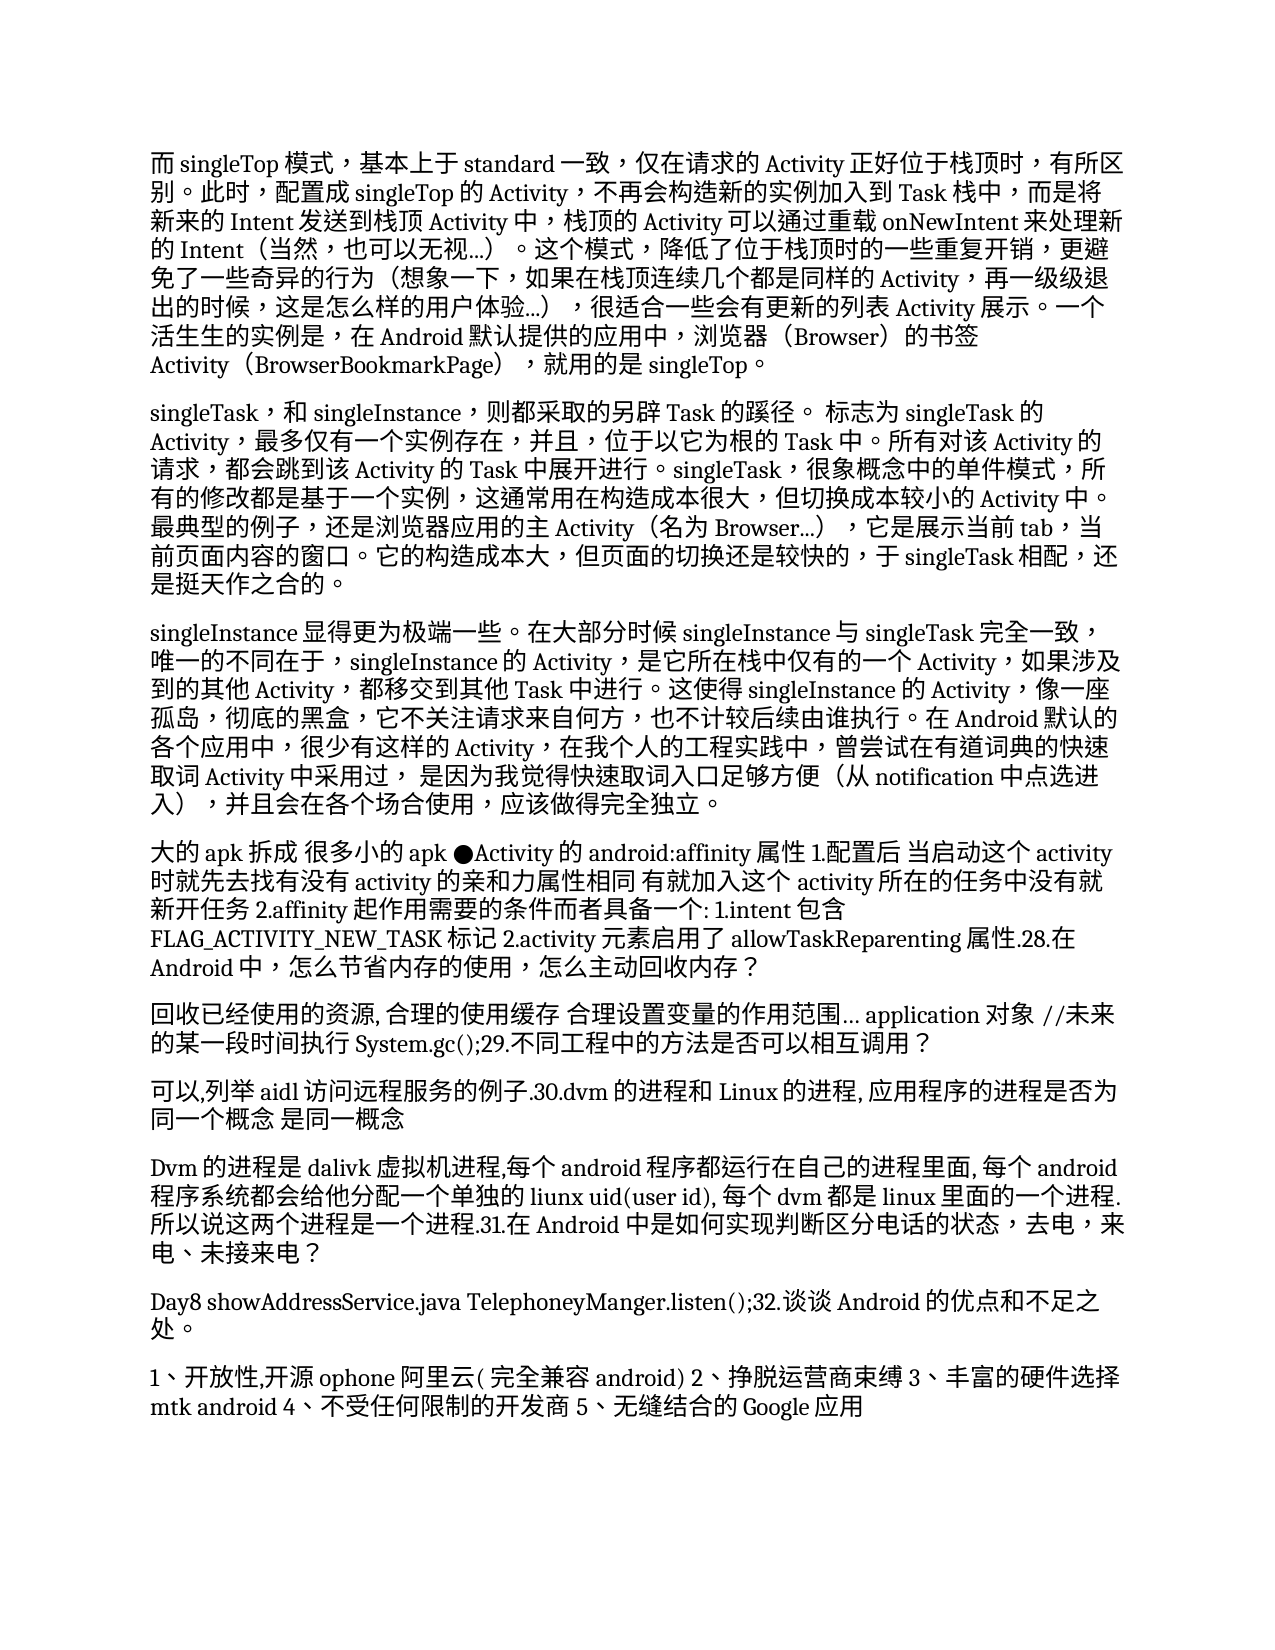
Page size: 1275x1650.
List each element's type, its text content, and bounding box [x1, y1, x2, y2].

text 可以,列举aidl访问远程服务的例子.30.dvm的进程和Linux的进程, 应用程序的进程是否为同一个概念 是同一概念 [150, 1077, 1125, 1135]
text Day8 showAddressService.java TelephoneyManger.listen();32.谈谈Android的优点和不足之处。 [150, 1287, 1125, 1345]
text 大的apk 拆成 很多小的apk ●Activity的android:affinity属性 1.配置后 当启动这个activity时就先去找有没有activity的亲和力属性相同 有就加入这个 activity所在的任务中没有就新开任务 2.affinity起作用需要的条件而者具备一个: 1.intent包含FLAG_ACTIVITY_NEW_TASK标记 2.activity元素启用了allowTaskReparenting属性.28.在Android中，怎么节省内存的使用，怎么主动回收内存？ [150, 839, 1125, 982]
text singleInstance显得更为极端一些。在大部分时候singleInstance与singleTask完全一致，唯一的不同在于，singleInstance的Activity，是它所在栈中仅有的一个Activity，如果涉及到的其他Activity，都移交到其他Task中进行。这使得singleInstance的Activity，像一座孤岛，彻底的黑盒，它不关注请求来自何方，也不计较后续由谁执行。在Android默认的各个应用中，很少有这样的Activity，在我个人的工程实践中，曾尝试在有道词典的快速取词Activity中采用过， 是因为我觉得快速取词入口足够方便（从notification中点选进入），并且会在各个场合使用，应该做得完全独立。 [150, 619, 1125, 820]
text Dvm的进程是dalivk虚拟机进程,每个android程序都运行在自己的进程里面, 每个android程序系统都会给他分配一个单独的liunx uid(user id), 每个dvm都是linux里面的一个进程.所以说这两个进程是一个进程.31.在Android中是如何实现判断区分电话的状态，去电，来电、未接来电？ [150, 1154, 1125, 1269]
text singleTask，和singleInstance，则都采取的另辟Task的蹊径。 标志为singleTask的Activity，最多仅有一个实例存在，并且，位于以它为根的Task中。所有对该Activity的请求，都会跳到该Activity的Task中展开进行。singleTask，很象概念中的单件模式，所有的修改都是基于一个实例，这通常用在构造成本很大，但切换成本较小的Activity中。最典型的例子，还是浏览器应用的主Activity（名为Browser...），它是展示当前tab，当前页面内容的窗口。它的构造成本大，但页面的切换还是较快的，于singleTask相配，还是挺天作之合的。 [150, 399, 1125, 600]
text 1、开放性,开源ophone 阿里云( 完全兼容android) 2、挣脱运营商束缚 3、丰富的硬件选择 mtk android 4、不受任何限制的开发商 5、无缝结合的Google应用 [150, 1364, 1125, 1421]
text 回收已经使用的资源, 合理的使用缓存 合理设置变量的作用范围… application 对象 //未来的某一段时间执行 System.gc();29.不同工程中的方法是否可以相互调用？ [150, 1001, 1125, 1059]
text 而singleTop模式，基本上于standard一致，仅在请求的Activity正好位于栈顶时，有所区别。此时，配置成singleTop的Activity，不再会构造新的实例加入到Task栈中，而是将新来的Intent发送到栈顶Activity中，栈顶的Activity可以通过重载onNewIntent来处理新的Intent（当然，也可以无视...）。这个模式，降低了位于栈顶时的一些重复开销，更避免了一些奇异的行为（想象一下，如果在栈顶连续几个都是同样的Activity，再一级级退出的时候，这是怎么样的用户体验...），很适合一些会有更新的列表Activity展示。一个活生生的实例是，在Android默认提供的应用中，浏览器（Browser）的书签Activity（BrowserBookmarkPage），就用的是singleTop。 [150, 150, 1125, 380]
